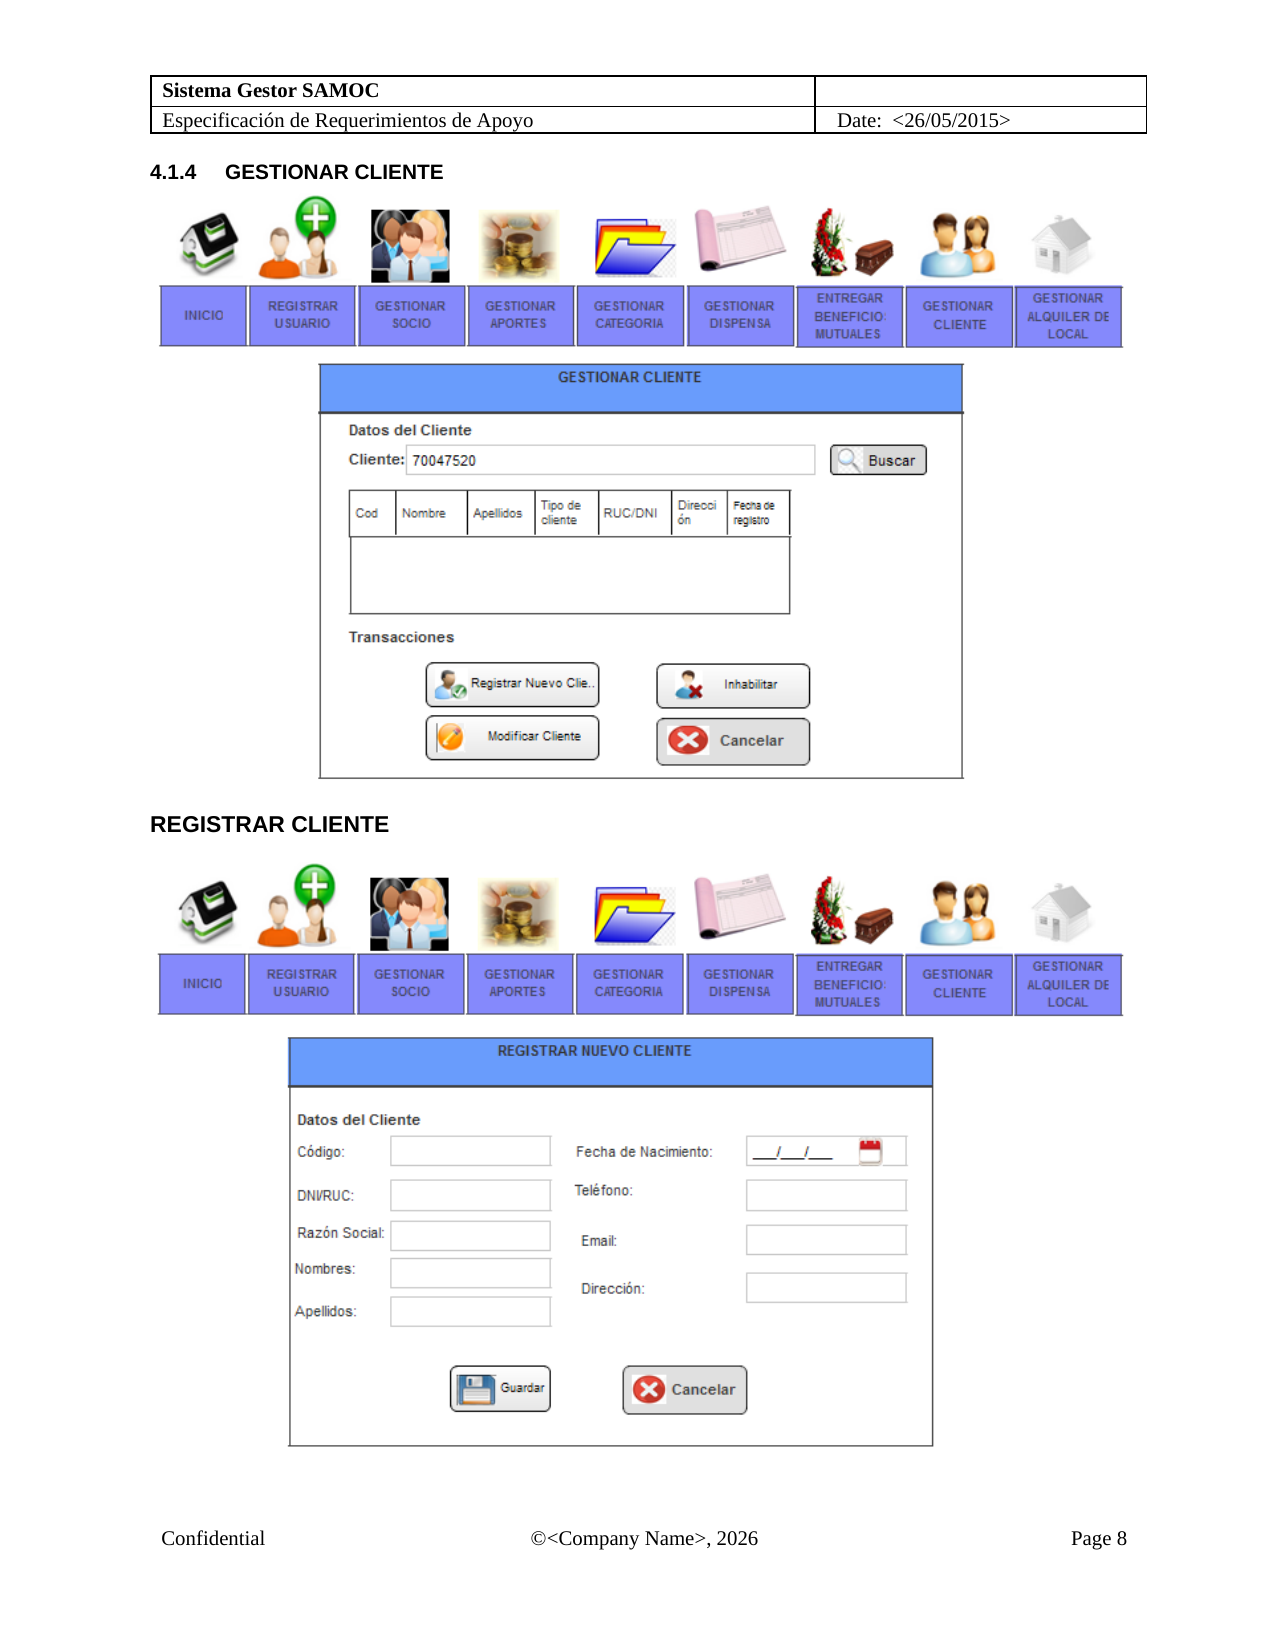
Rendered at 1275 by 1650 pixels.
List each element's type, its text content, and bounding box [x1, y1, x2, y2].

subtitle GESTIONAR CLIENTE [150, 159, 1125, 184]
picture [150, 862, 1125, 1452]
picture [150, 190, 1125, 787]
text REGISTRAR CLIENTE [150, 811, 1125, 838]
